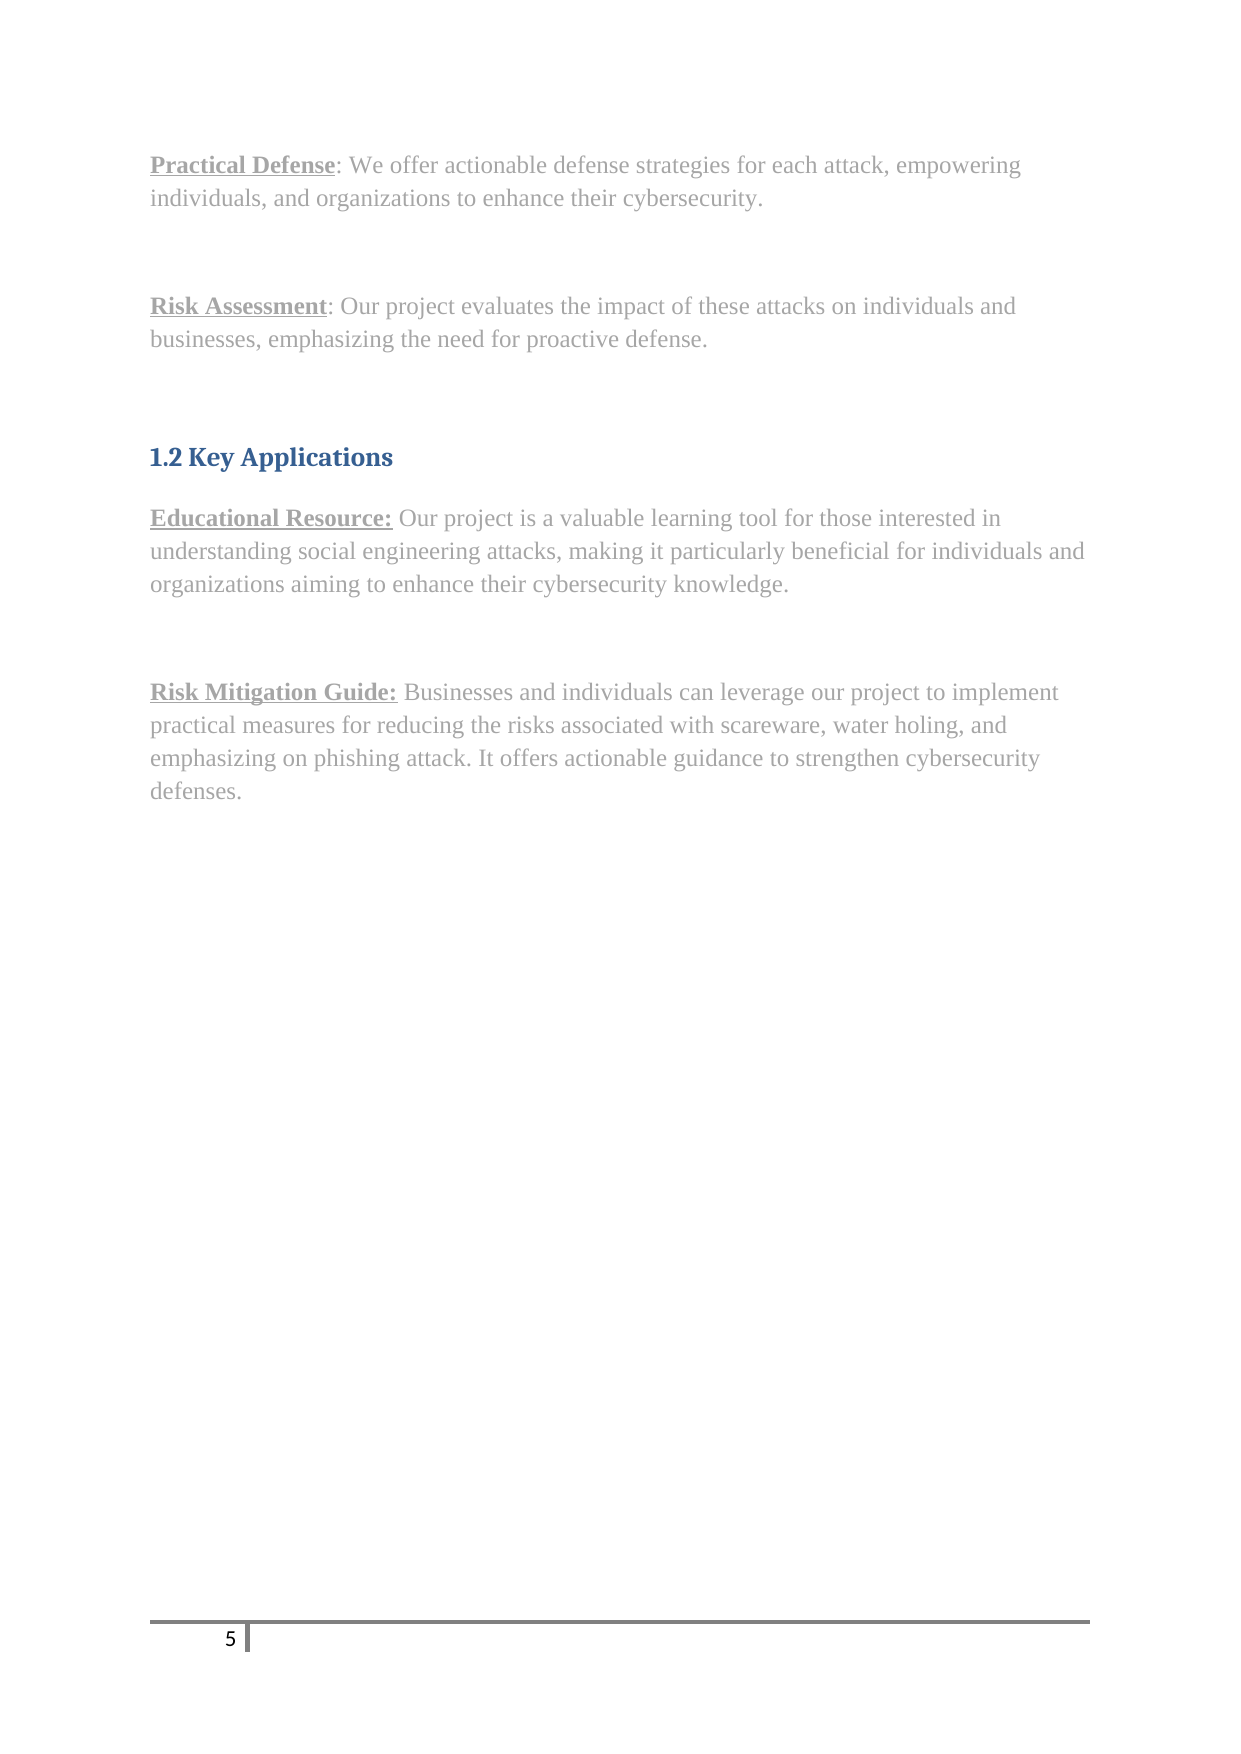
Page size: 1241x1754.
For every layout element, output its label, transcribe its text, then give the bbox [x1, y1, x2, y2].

text Risk Mitigation Guide: Businesses and individuals can leverage our project to implement practical measures for reducing the risks associated with scareware, water holing, and emphasizing on phishing attack. It offers actionable guidance to strengthen cybersecurity defenses. [150, 677, 1090, 805]
text Risk Assessment: Our project evaluates the impact of these attacks on individuals and businesses, emphasizing the need for proactive defense. [150, 291, 1090, 352]
text Educational Resource: Our project is a valuable learning tool for those interested in understanding social engineering attacks, making it particularly beneficial for individuals and organizations aiming to enhance their cybersecurity knowledge. [150, 503, 1090, 598]
text Practical Defense: We offer actionable defense strategies for each attack, empowering individuals, and organizations to enhance their cybersecurity. [150, 150, 1090, 212]
subtitle 1.2 Key Applications [150, 442, 1090, 474]
